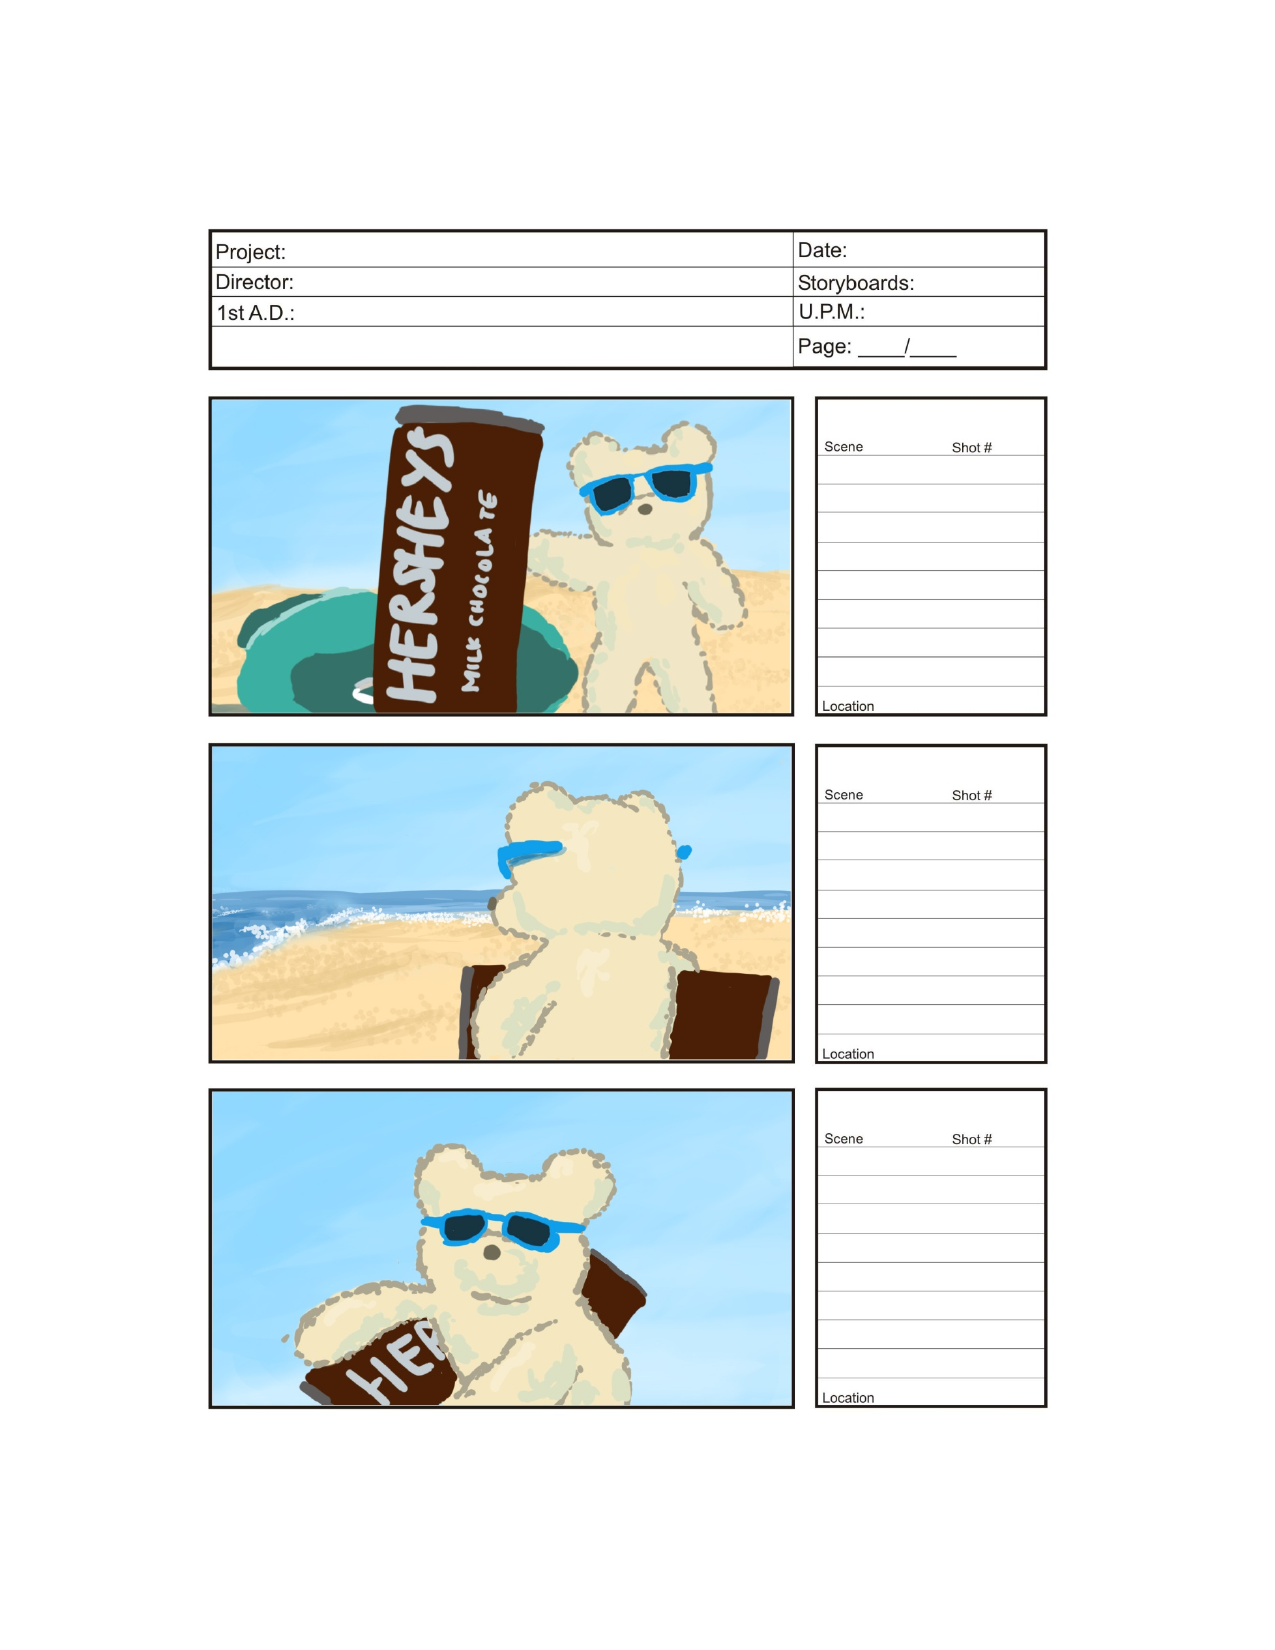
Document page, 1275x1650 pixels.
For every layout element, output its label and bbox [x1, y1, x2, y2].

picture [150, 150, 1105, 1500]
